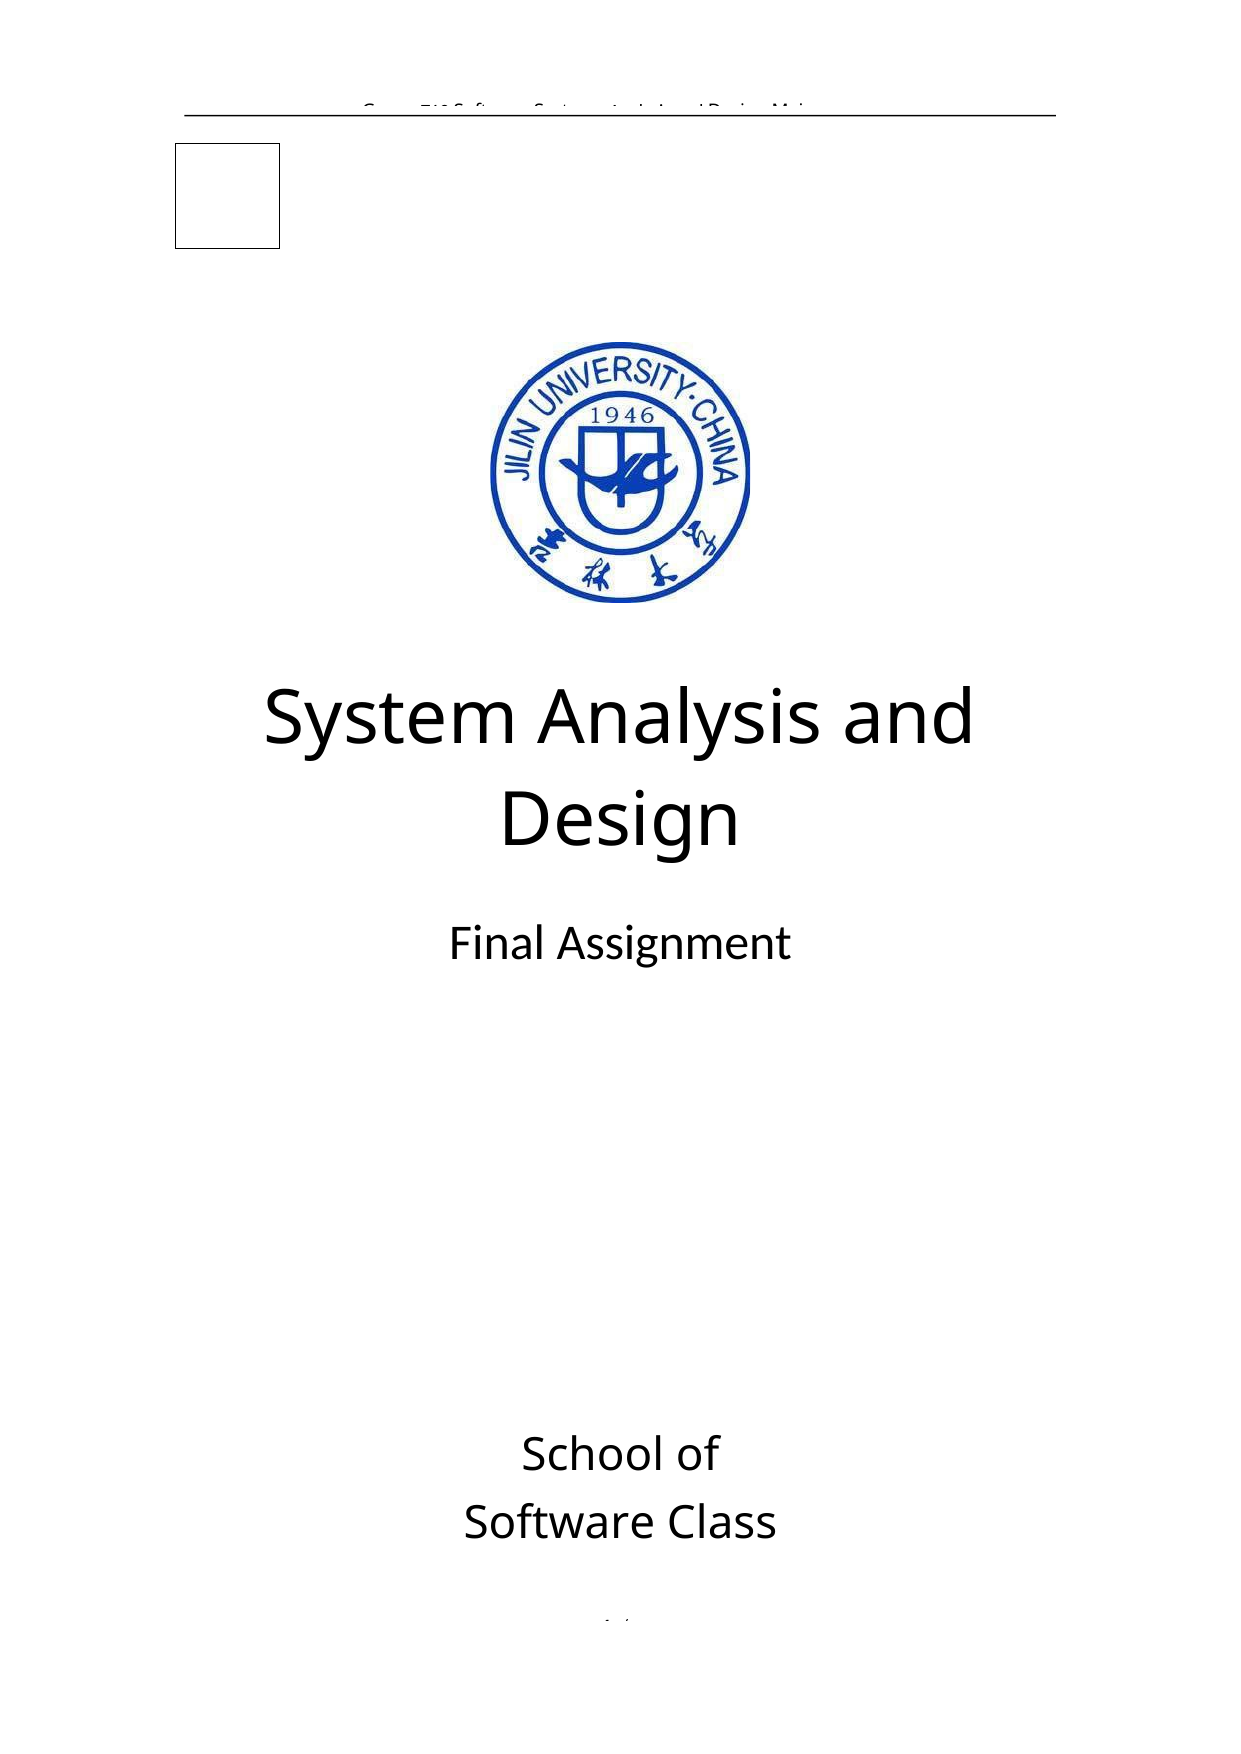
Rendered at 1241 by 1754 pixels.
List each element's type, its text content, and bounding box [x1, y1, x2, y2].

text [448, 1421, 793, 1552]
picture [490, 342, 750, 603]
title System Analysis and Design [209, 663, 1031, 868]
text Final Assignment [209, 911, 1032, 972]
